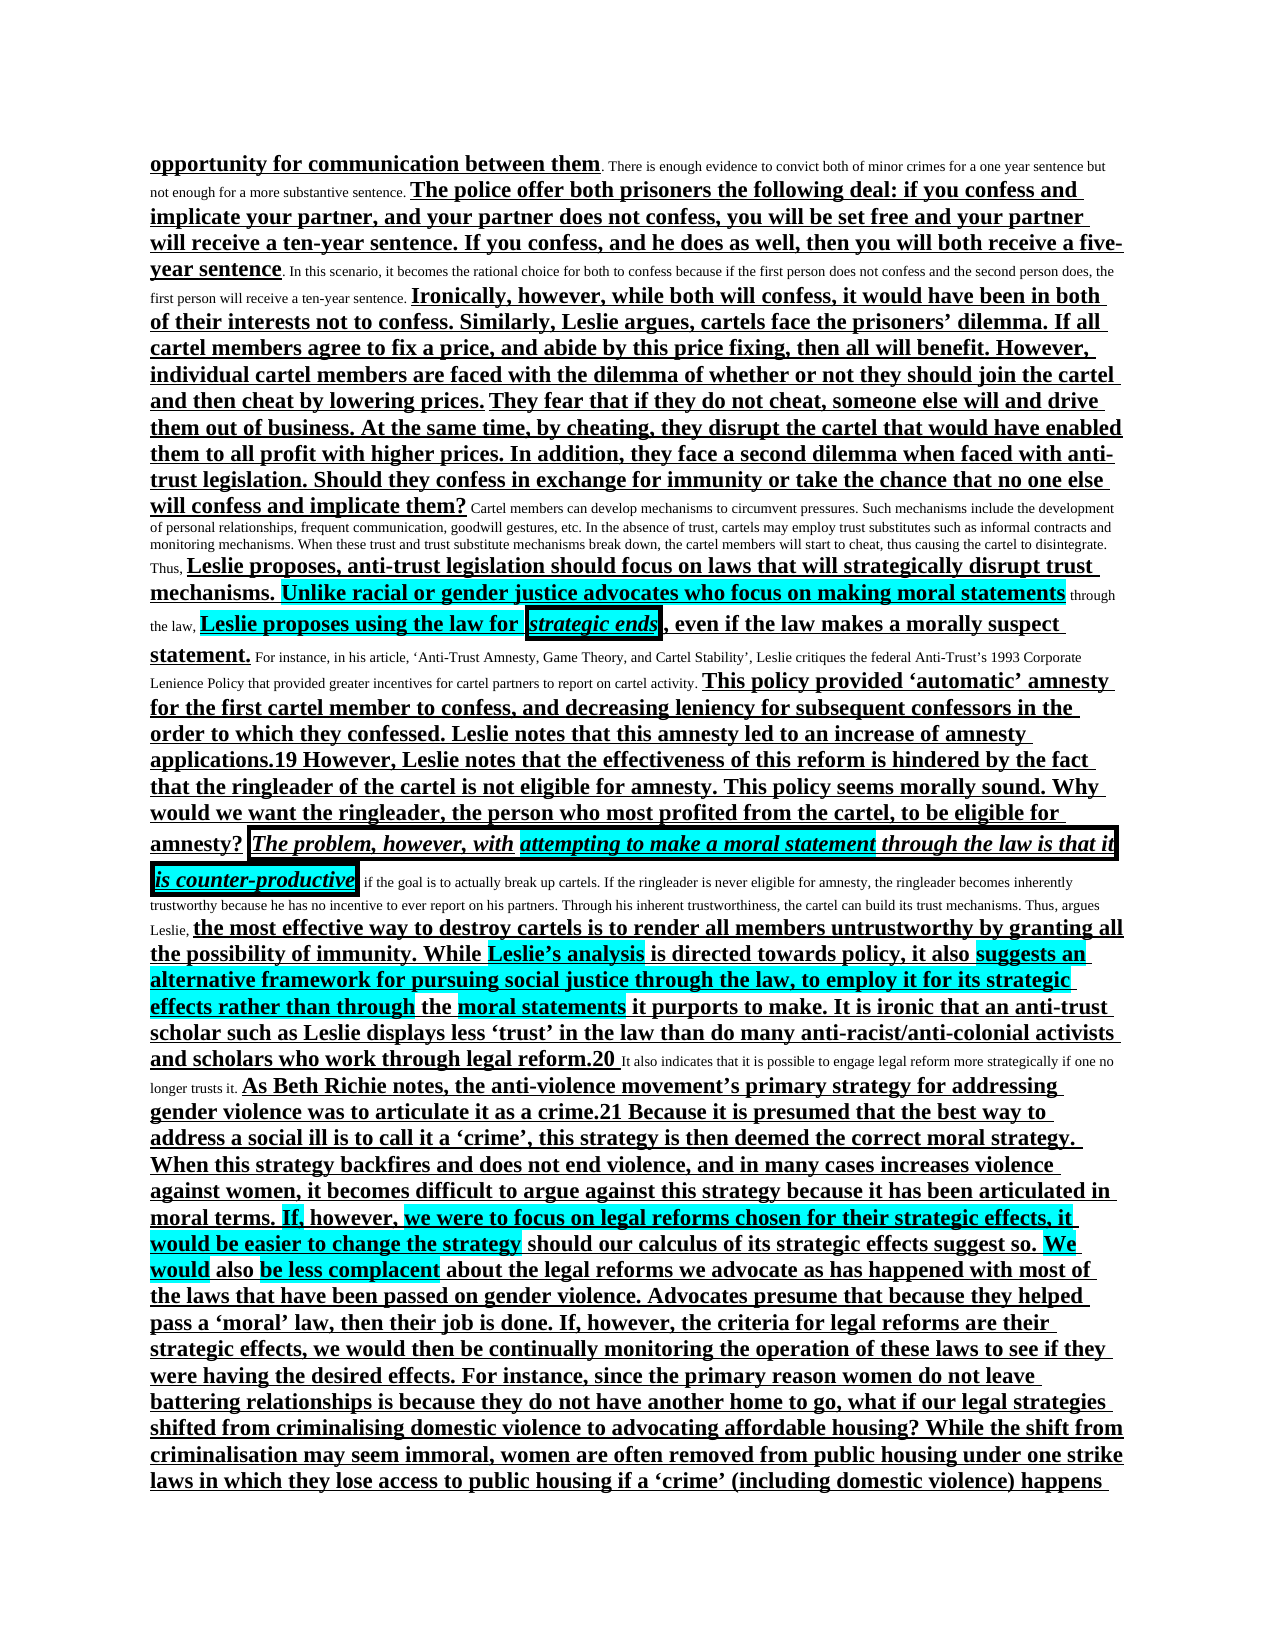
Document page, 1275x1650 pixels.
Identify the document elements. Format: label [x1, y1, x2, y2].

text [150, 150, 1125, 1493]
